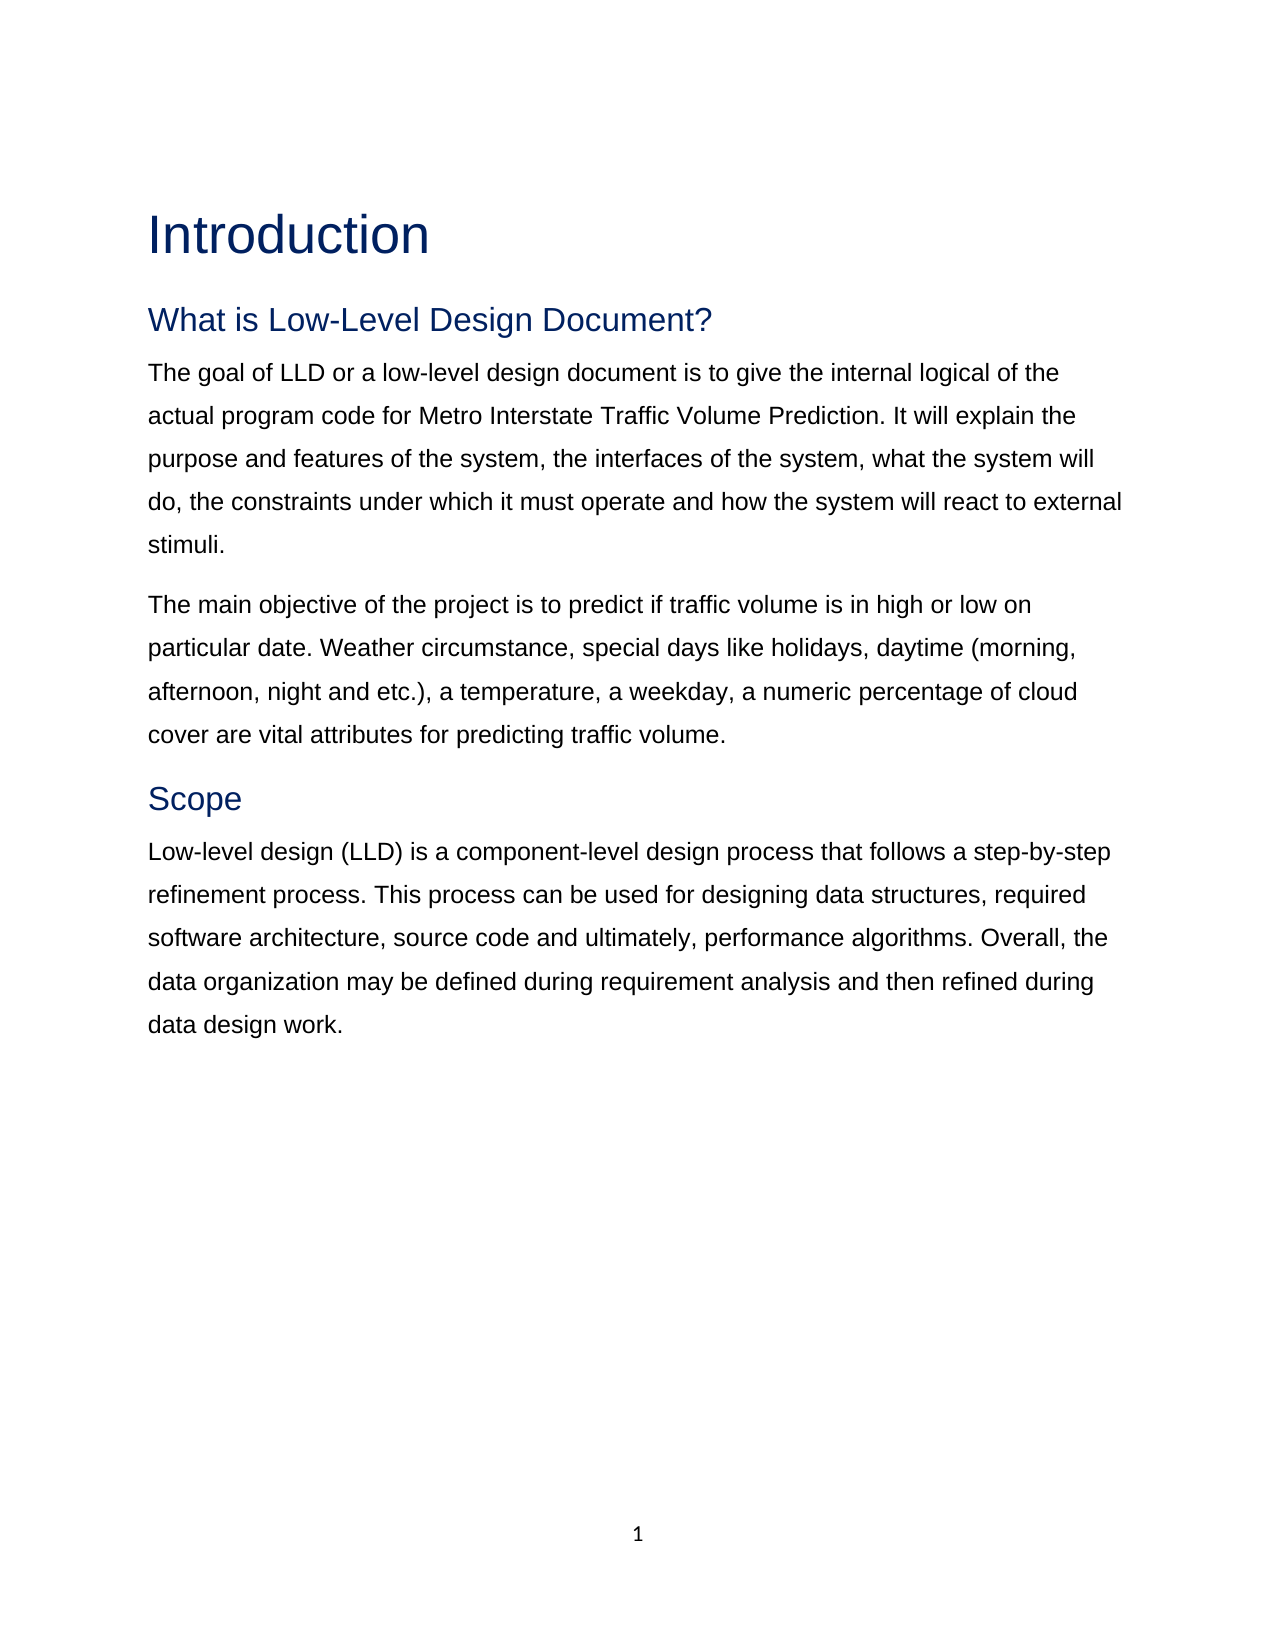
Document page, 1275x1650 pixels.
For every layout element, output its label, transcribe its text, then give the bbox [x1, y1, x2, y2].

text The main objective of the project is to predict if traffic volume is in high or low on particular date. Weather circumstance, special days like holidays, daytime (morning, afternoon, night and etc.), a temperature, a weekday, a numeric percentage of cloud cover are vital attributes for predicting traffic volume. [148, 590, 1127, 748]
subtitle Introduction [148, 203, 1127, 265]
text Low-level design (LLD) is a component-level design process that follows a step-by-step refinement process. This process can be used for designing data structures, required software architecture, source code and ultimately, performance algorithms. Overall, the data organization may be defined during requirement analysis and then refined during data design work. [148, 837, 1127, 1038]
subtitle What is Low-Level Design Document? [148, 300, 1127, 339]
text The goal of LLD or a low-level design document is to give the internal logical of the actual program code for Metro Interstate Traffic Volume Prediction. It will explain the purpose and features of the system, the interfaces of the system, what the system will do, the constraints under which it must operate and how the system will react to external stimuli. [148, 358, 1127, 559]
subtitle Scope [148, 779, 1127, 818]
